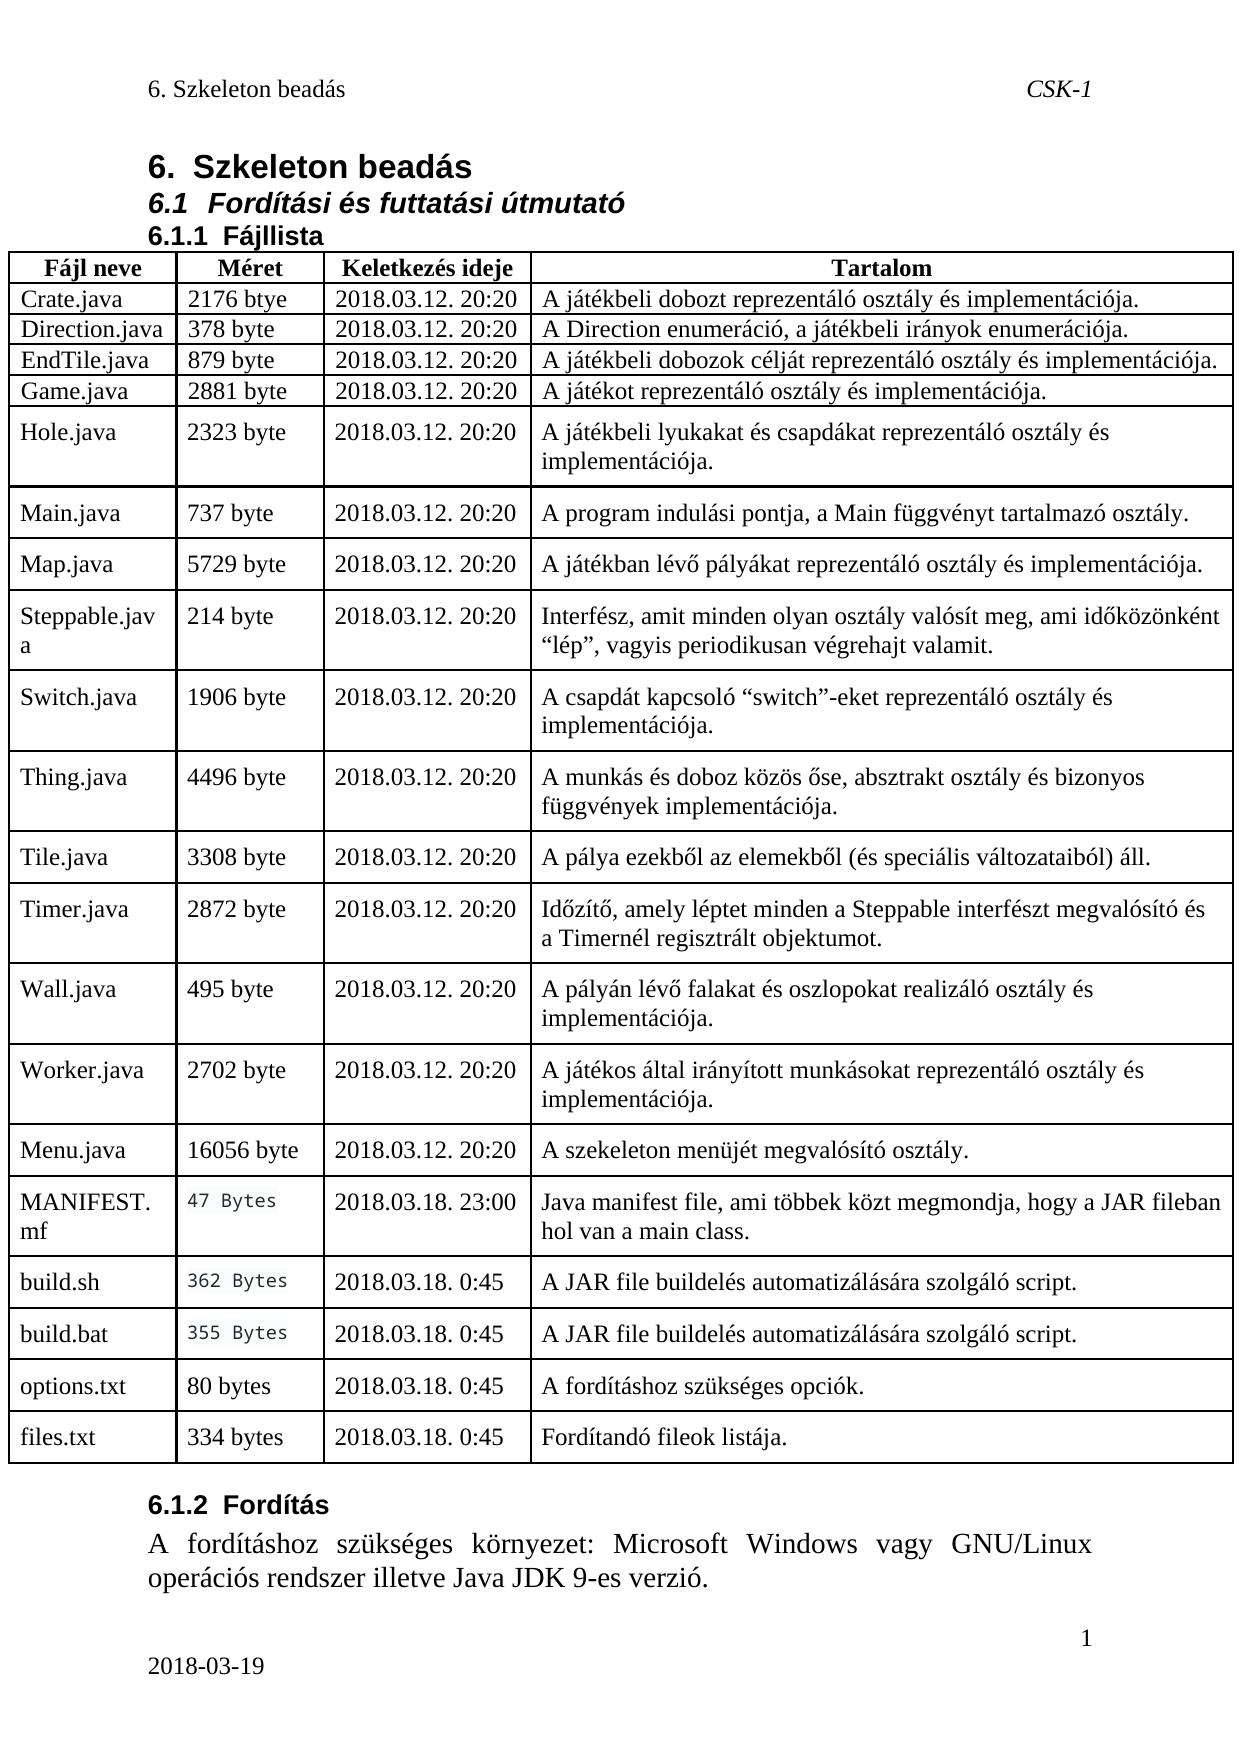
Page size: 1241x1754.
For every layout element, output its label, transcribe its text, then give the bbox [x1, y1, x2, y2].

table_cell Main.java [10, 488, 175, 537]
table_cell 2018.03.12. 20:20 [325, 752, 530, 830]
table_cell A játékbeli lyukakat és csapdákat reprezentáló osztály és implementációja. [532, 407, 1232, 485]
table_cell 3308 byte [178, 832, 323, 882]
table_cell 2018.03.12. 20:20 [325, 964, 530, 1042]
table_cell Időzítő, amely léptet minden a Steppable interfészt megvalósító és a Timernél regisztrált objektumot. [532, 884, 1232, 962]
table_header Méret [178, 253, 323, 282]
table_cell 47 Bytes [178, 1177, 323, 1255]
table_cell Fordítandó fileok listája. [532, 1412, 1232, 1462]
table_cell 2018.03.18. 0:45 [325, 1257, 530, 1307]
table_cell A játékot reprezentáló osztály és implementációja. [532, 376, 1232, 405]
table_cell Game.java [10, 376, 175, 405]
table_cell 2018.03.18. 0:45 [325, 1360, 530, 1410]
table_cell build.bat [10, 1309, 175, 1358]
table_cell build.sh [10, 1257, 175, 1307]
table_cell A pályán lévő falakat és oszlopokat realizáló osztály és implementációja. [532, 964, 1232, 1042]
table_header Keletkezés ideje [325, 253, 530, 282]
table_cell Switch.java [10, 671, 175, 749]
table_cell 334 bytes [178, 1412, 323, 1462]
table_cell Wall.java [10, 964, 175, 1042]
table_cell A fordításhoz szükséges opciók. [532, 1360, 1232, 1410]
table_cell 80 bytes [178, 1360, 323, 1410]
table_header Tartalom [532, 253, 1232, 282]
list Fájllista [148, 219, 1093, 251]
table_cell Java manifest file, ami többek közt megmondja, hogy a JAR fileban hol van a main class. [532, 1177, 1232, 1255]
table_cell Menu.java [10, 1125, 175, 1174]
table_cell 2018.03.18. 23:00 [325, 1177, 530, 1255]
table_header Fájl neve [10, 253, 175, 282]
table_cell A munkás és doboz közös őse, absztrakt osztály és bizonyos függvények implementációja. [532, 752, 1232, 830]
table_cell A csapdát kapcsoló “switch”-eket reprezentáló osztály és implementációja. [532, 671, 1232, 749]
table_cell 2018.03.12. 20:20 [325, 315, 530, 343]
table_cell 2018.03.12. 20:20 [325, 591, 530, 669]
table_cell A JAR file buildelés automatizálására szolgáló script. [532, 1257, 1232, 1307]
table_cell 2018.03.12. 20:20 [325, 539, 530, 589]
table_cell A játékos által irányított munkásokat reprezentáló osztály és implementációja. [532, 1045, 1232, 1123]
table_cell 355 Bytes [178, 1309, 323, 1358]
table_cell 2018.03.12. 20:20 [325, 832, 530, 882]
table_cell A játékbeli dobozt reprezentáló osztály és implementációja. [532, 284, 1232, 312]
table_cell 2018.03.12. 20:20 [325, 488, 530, 537]
table_cell 5729 byte [178, 539, 323, 589]
table_cell Tile.java [10, 832, 175, 882]
table_cell 737 byte [178, 488, 323, 537]
table_cell A Direction enumeráció, a játékbeli irányok enumerációja. [532, 315, 1232, 343]
table_cell A pálya ezekből az elemekből (és speciális változataiból) áll. [532, 832, 1232, 882]
table_cell Crate.java [10, 284, 175, 312]
table_cell 378 byte [178, 315, 323, 343]
table_cell 2018.03.18. 0:45 [325, 1412, 530, 1462]
table_cell 2018.03.12. 20:20 [325, 671, 530, 749]
table_cell 495 byte [178, 964, 323, 1042]
table_cell A JAR file buildelés automatizálására szolgáló script. [532, 1309, 1232, 1358]
table_cell options.txt [10, 1360, 175, 1410]
table_cell 2018.03.18. 0:45 [325, 1309, 530, 1358]
table_cell Worker.java [10, 1045, 175, 1123]
table_cell 2018.03.12. 20:20 [325, 1125, 530, 1174]
list Szkeleton beadás [148, 148, 1093, 186]
table_cell 2323 byte [178, 407, 323, 485]
list Fordítás [148, 1489, 1093, 1520]
table_cell 2702 byte [178, 1045, 323, 1123]
table_cell 362 Bytes [178, 1257, 323, 1307]
table_cell 2872 byte [178, 884, 323, 962]
table_cell 2018.03.12. 20:20 [325, 345, 530, 374]
table_cell 2018.03.12. 20:20 [325, 884, 530, 962]
table_cell Map.java [10, 539, 175, 589]
table_cell 2018.03.12. 20:20 [325, 1045, 530, 1123]
table_cell 16056 byte [178, 1125, 323, 1174]
table_cell 2018.03.12. 20:20 [325, 407, 530, 485]
table_cell EndTile.java [10, 345, 175, 374]
table_cell Timer.java [10, 884, 175, 962]
table_cell MANIFEST.mf [10, 1177, 175, 1255]
table_cell A program indulási pontja, a Main függvényt tartalmazó osztály. [532, 488, 1232, 537]
table_cell 4496 byte [178, 752, 323, 830]
table_cell Hole.java [10, 407, 175, 485]
table_cell 2176 btye [178, 284, 323, 312]
table_cell files.txt [10, 1412, 175, 1462]
table_cell Direction.java [10, 315, 175, 343]
table_cell 879 byte [178, 345, 323, 374]
table_cell 214 byte [178, 591, 323, 669]
table_cell 2018.03.12. 20:20 [325, 376, 530, 405]
table_cell 1906 byte [178, 671, 323, 749]
table_cell Steppable.java [10, 591, 175, 669]
table_cell 2018.03.12. 20:20 [325, 284, 530, 312]
text A fordításhoz szükséges környezet: Microsoft Windows vagy GNU/Linux operációs rendszer illetve Java JDK 9-es verzió. [148, 1526, 1093, 1593]
table_cell A szekeleton menüjét megvalósító osztály. [532, 1125, 1232, 1174]
table_cell A játékban lévő pályákat reprezentáló osztály és implementációja. [532, 539, 1232, 589]
table_cell A játékbeli dobozok célját reprezentáló osztály és implementációja. [532, 345, 1232, 374]
table_cell Thing.java [10, 752, 175, 830]
table_cell 2881 byte [178, 376, 323, 405]
table_cell Interfész, amit minden olyan osztály valósít meg, ami időközönként “lép”, vagyis periodikusan végrehajt valamit. [532, 591, 1232, 669]
list Fordítási és futtatási útmutató [148, 186, 1093, 219]
